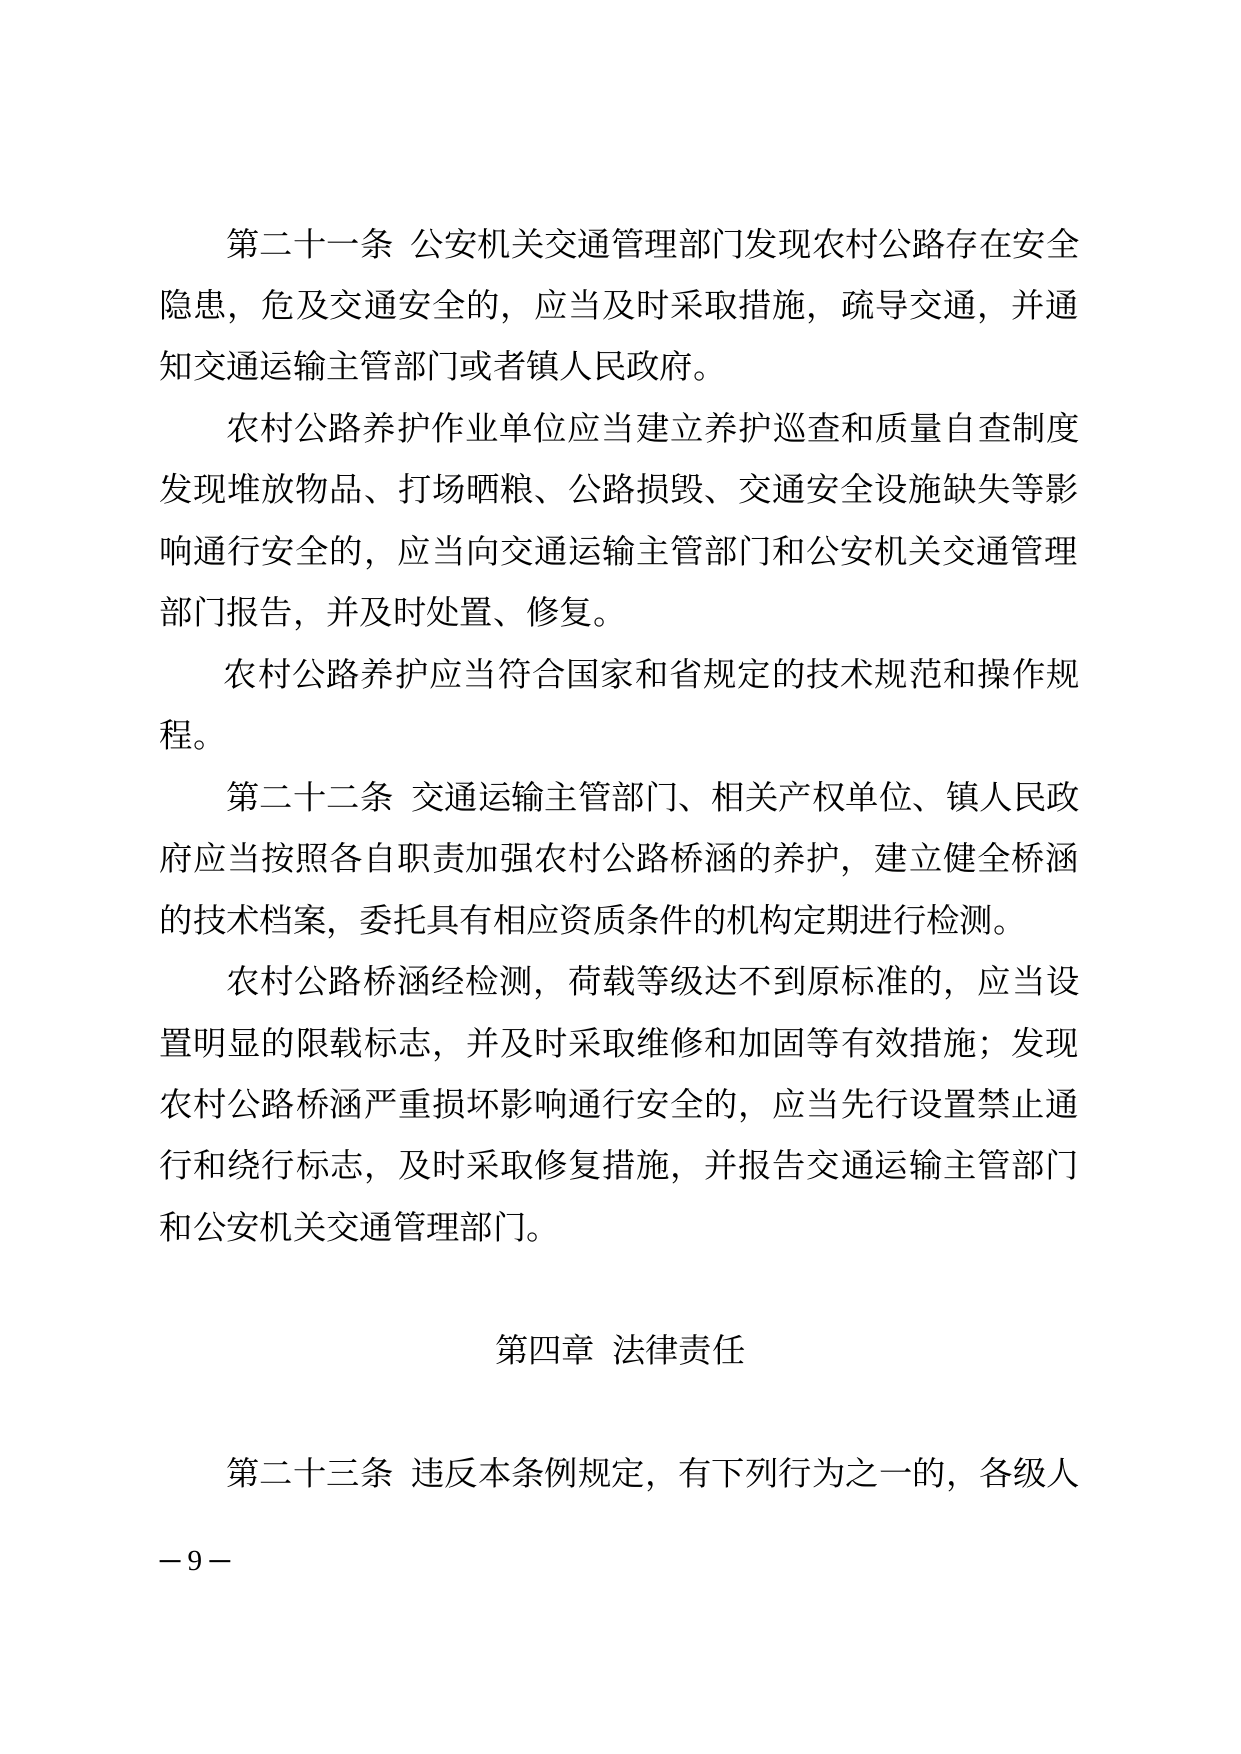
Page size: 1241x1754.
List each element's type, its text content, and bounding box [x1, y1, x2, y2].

text 农村公路养护作业单位应当建立养护巡查和质量自查制度。发现堆放物品、打场晒粮、公路损毁、交通安全设施缺失等影响通行安全的，应当向交通运输主管部门和公安机关交通管理部门报告，并及时处置、修复。 [159, 391, 1081, 637]
text 第二十一条 公安机关交通管理部门发现农村公路存在安全隐患，危及交通安全的，应当及时采取措施，疏导交通，并通知交通运输主管部门或者镇人民政府。 [159, 207, 1081, 391]
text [159, 1436, 1081, 1497]
text 第四章 法律责任 [159, 1313, 1081, 1374]
text 农村公路桥涵经检测，荷载等级达不到原标准的，应当设置明显的限载标志，并及时采取维修和加固等有效措施；发现农村公路桥涵严重损坏影响通行安全的，应当先行设置禁止通行和绕行标志，及时采取修复措施，并报告交通运输主管部门和公安机关交通管理部门。 [159, 944, 1081, 1252]
text 农村公路养护应当符合国家和省规定的技术规范和操作规程。 [159, 637, 1081, 760]
text 第二十二条 交通运输主管部门、相关产权单位、镇人民政府应当按照各自职责加强农村公路桥涵的养护，建立健全桥涵的技术档案，委托具有相应资质条件的机构定期进行检测。 [159, 760, 1081, 944]
